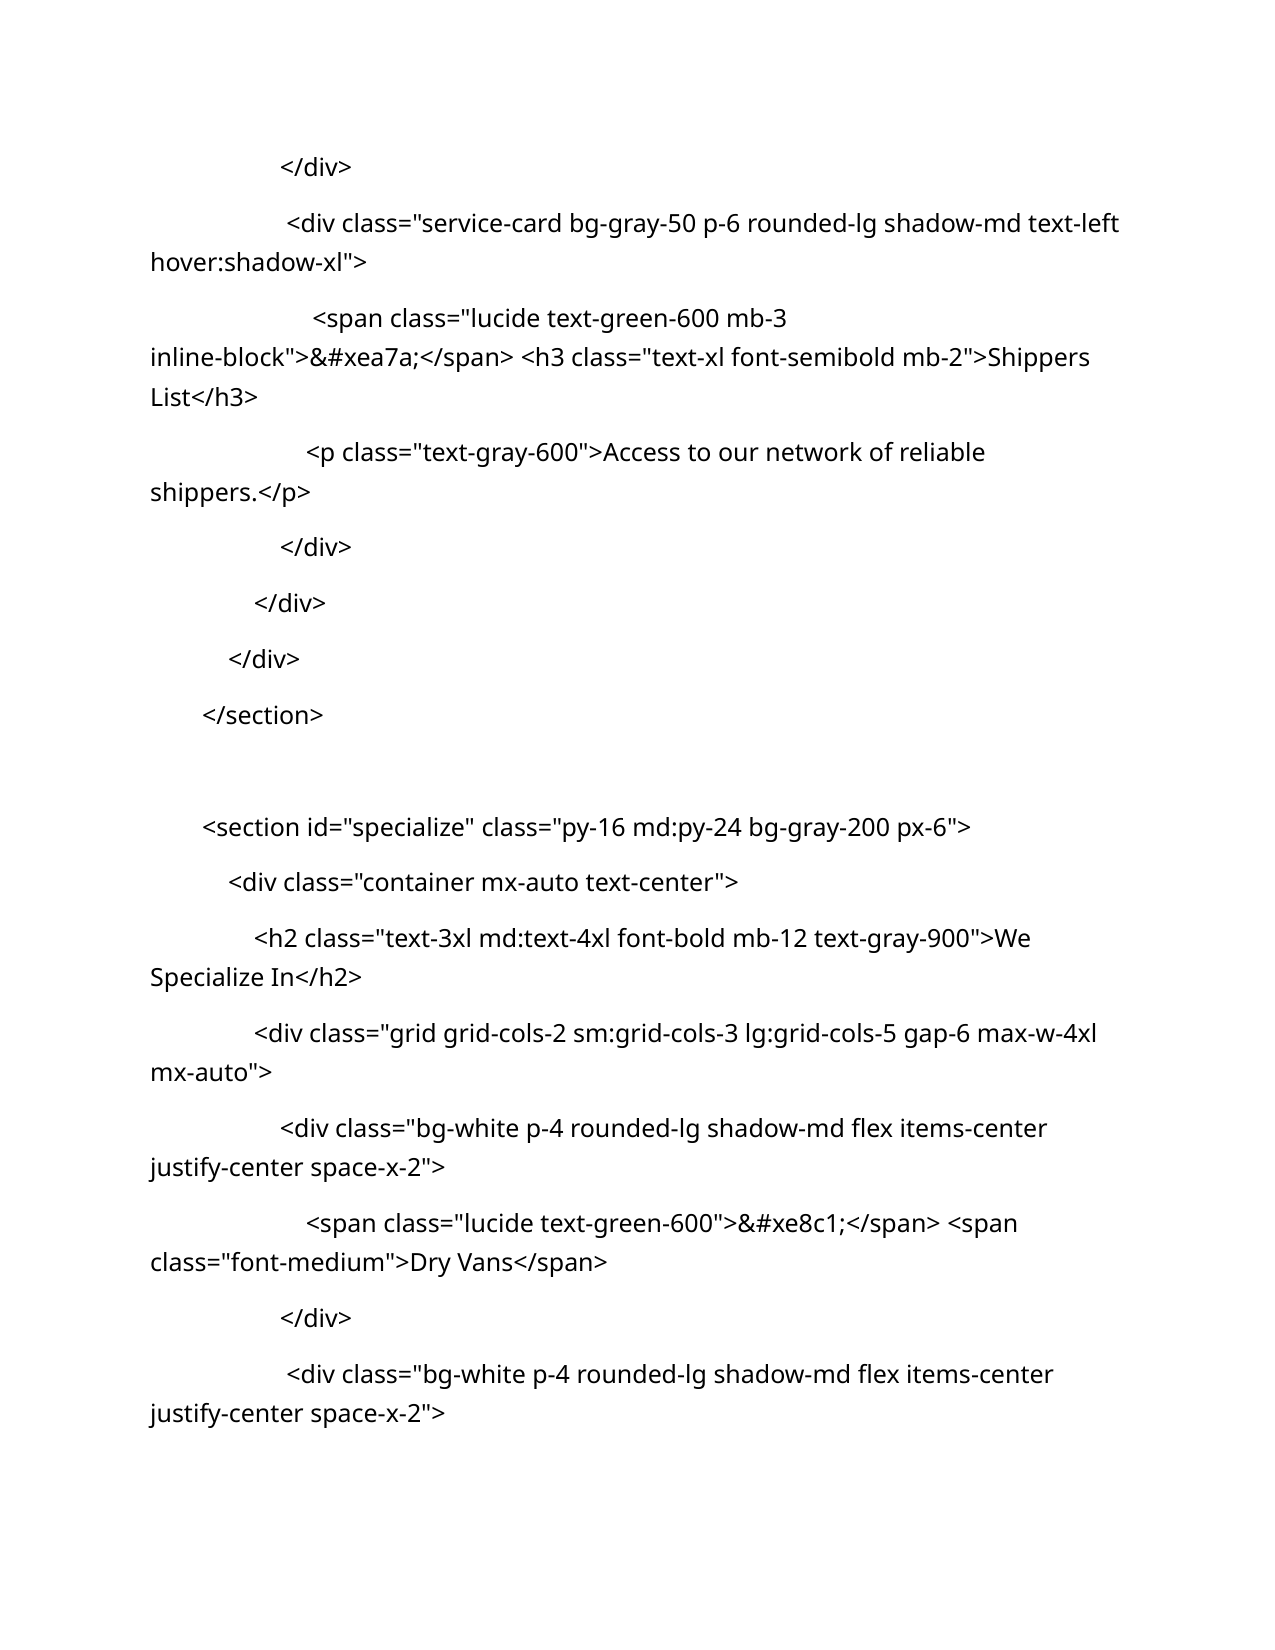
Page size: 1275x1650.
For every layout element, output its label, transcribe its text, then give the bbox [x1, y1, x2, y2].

text <span class="lucide text-green-600 mb-3 inline-block">&#xea7a;</span> <h3 class="text-xl font-semibold mb-2">Shippers List</h3> [150, 301, 1125, 413]
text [150, 1357, 1125, 1430]
text <div class="bg-white p-4 rounded-lg shadow-md flex items-center justify-center space-x-2"> [150, 1111, 1125, 1184]
text <div class="service-card bg-gray-50 p-6 rounded-lg shadow-md text-left hover:shadow-xl"> [150, 206, 1125, 279]
text <h2 class="text-3xl md:text-4xl font-bold mb-12 text-gray-900">We Specialize In</h2> [150, 921, 1125, 994]
text </div> [150, 150, 1125, 184]
text </div> [150, 642, 1125, 676]
text </div> [150, 586, 1125, 620]
text <p class="text-gray-600">Access to our network of reliable shippers.</p> [150, 435, 1125, 508]
text <div class="container mx-auto text-center"> [150, 865, 1125, 899]
text </div> [150, 530, 1125, 564]
text <div class="grid grid-cols-2 sm:grid-cols-3 lg:grid-cols-5 gap-6 max-w-4xl mx-auto"> [150, 1016, 1125, 1089]
text <span class="lucide text-green-600">&#xe8c1;</span> <span class="font-medium">Dry Vans</span> [150, 1206, 1125, 1279]
text <section id="specialize" class="py-16 md:py-24 bg-gray-200 px-6"> [150, 809, 1125, 843]
text </section> [150, 697, 1125, 732]
text </div> [150, 1301, 1125, 1335]
